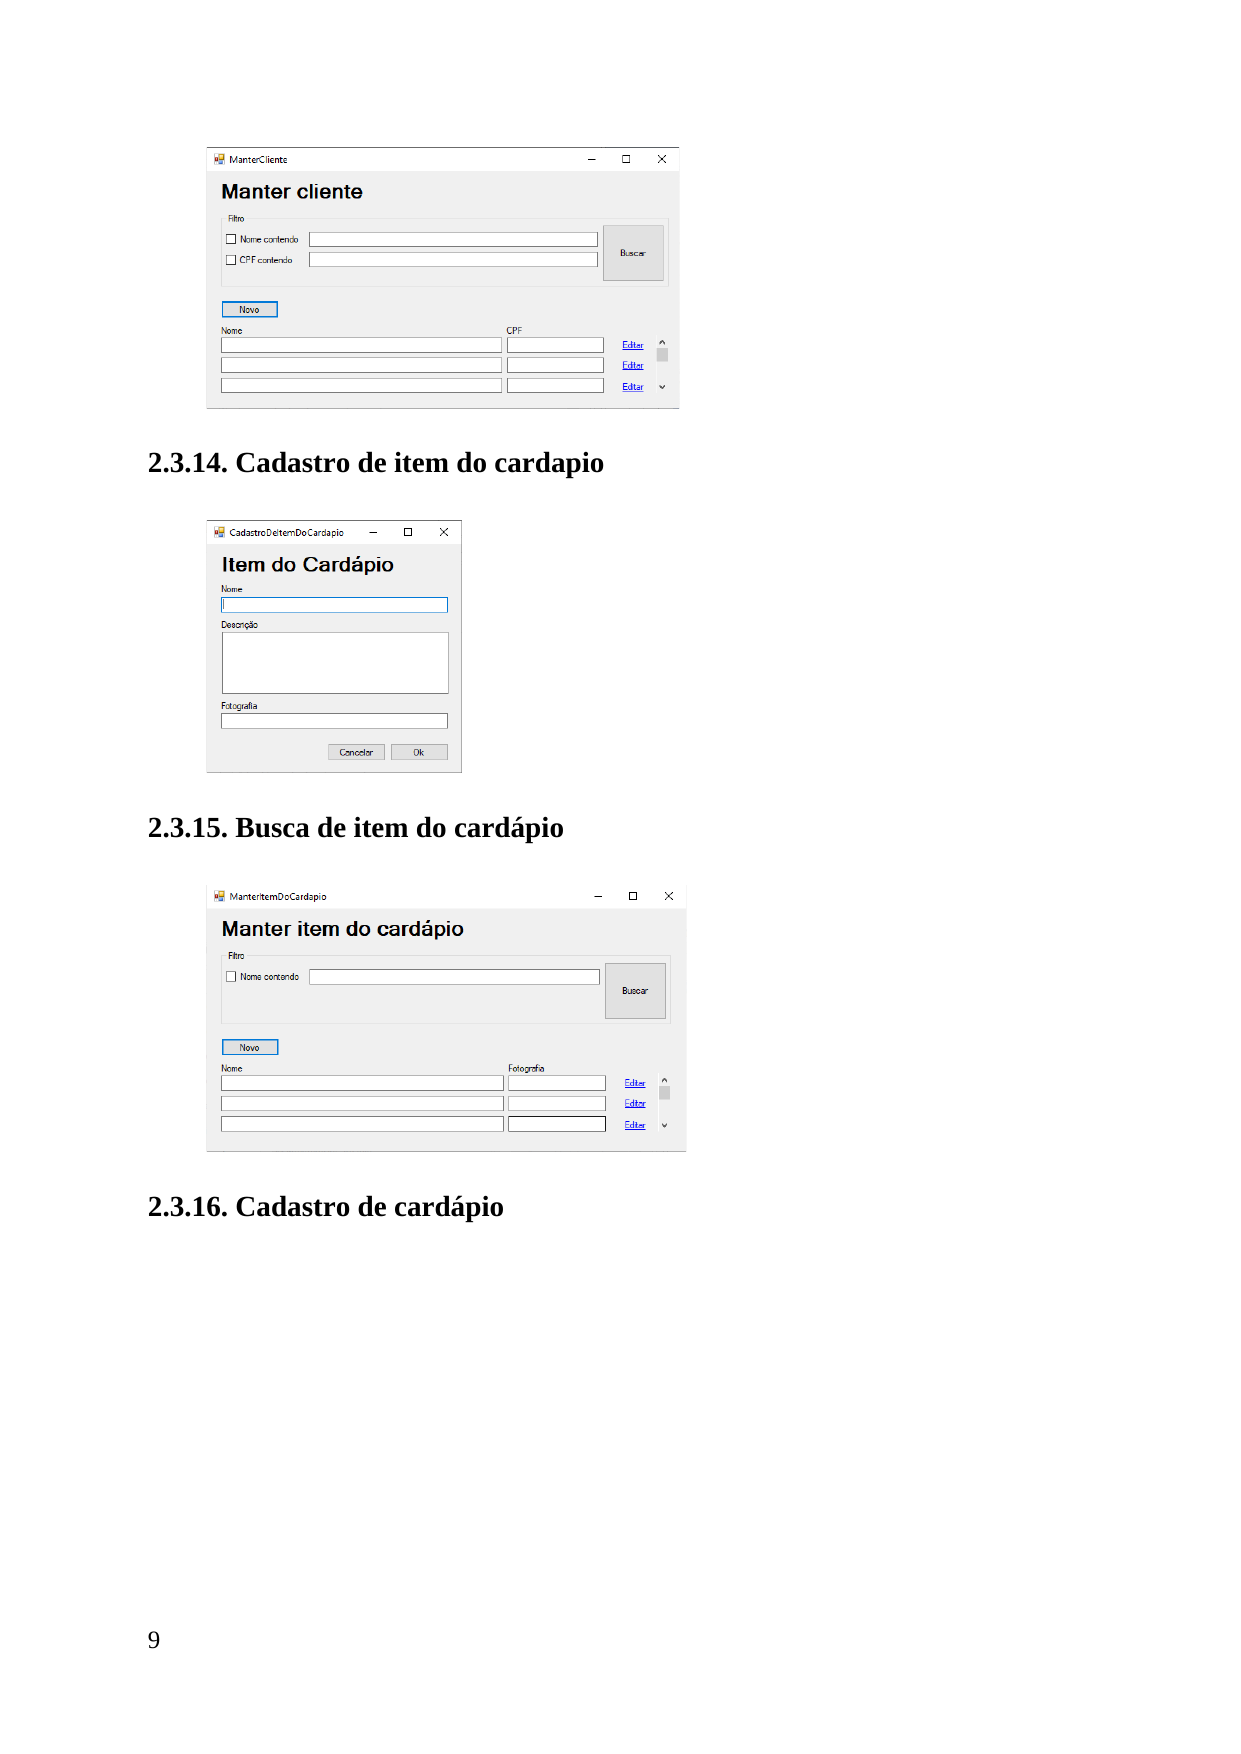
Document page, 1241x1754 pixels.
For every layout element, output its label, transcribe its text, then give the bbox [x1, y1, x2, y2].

picture [206, 520, 462, 773]
subtitle Cadastro de cardápio [148, 1189, 1092, 1222]
subtitle Cadastro de item do cardapio [148, 446, 1092, 479]
picture [206, 885, 687, 1152]
picture [206, 147, 680, 409]
subtitle Busca de item do cardápio [148, 810, 1092, 844]
